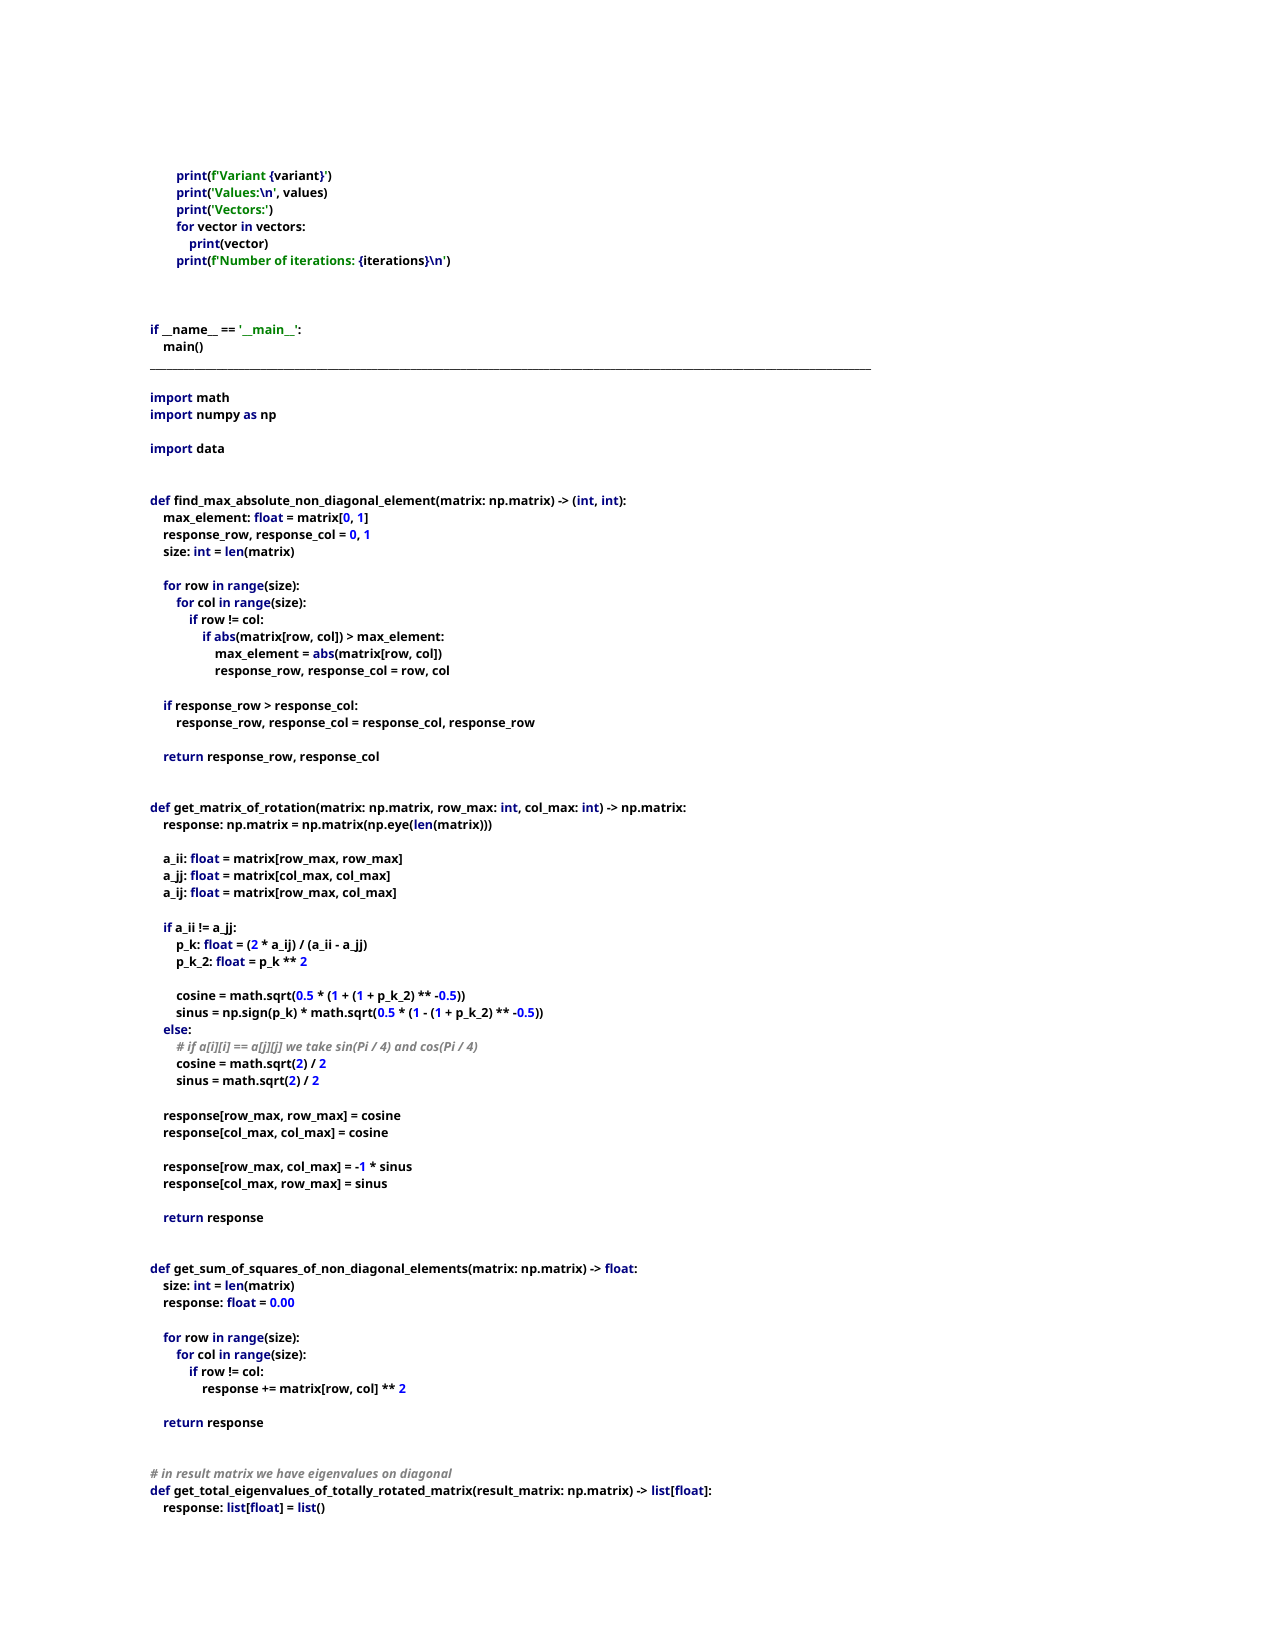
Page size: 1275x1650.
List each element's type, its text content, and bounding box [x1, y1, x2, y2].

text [150, 389, 1125, 1534]
text if __name__ == '__main__': main() [150, 269, 1125, 355]
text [150, 150, 1125, 269]
text __________________________________________________________________________________________________________________________________ [150, 355, 1125, 372]
